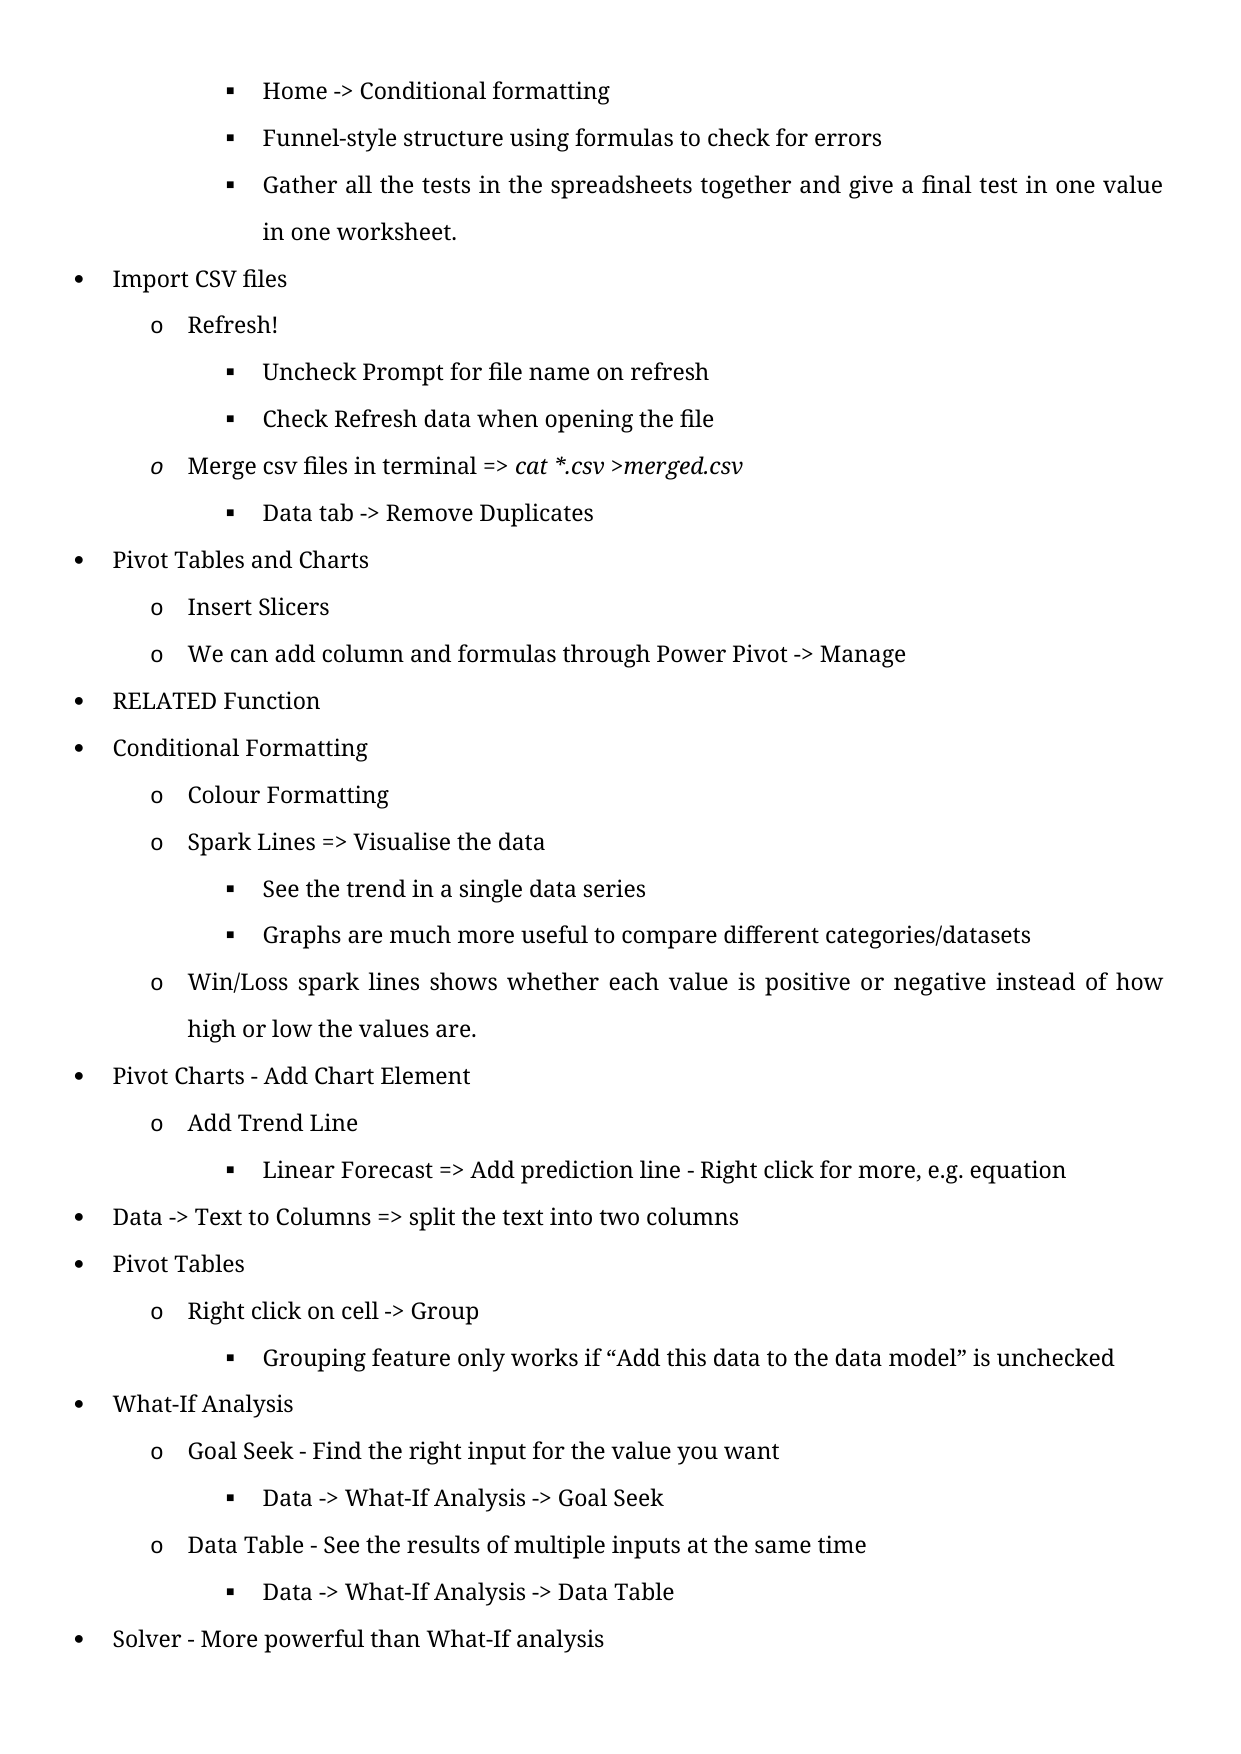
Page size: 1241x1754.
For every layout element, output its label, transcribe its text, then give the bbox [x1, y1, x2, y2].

list Refresh! [150, 309, 1165, 341]
list Data -> What-If Analysis -> Goal Seek [225, 1482, 1165, 1513]
list Data tab -> Remove Duplicates [225, 497, 1165, 528]
list Goal Seek - Find the right input for the value you want [150, 1435, 1165, 1467]
list Graphs are much more useful to compare different categories/datasets [225, 919, 1165, 951]
list Uncheck Prompt for file name on refresh [225, 356, 1165, 388]
list Data -> Text to Columns => split the text into two columns [75, 1201, 1165, 1232]
list We can add column and formulas through Power Pivot -> Manage [150, 638, 1165, 669]
list Win/Loss spark lines shows whether each value is positive or negative instead of how high or low the values are. [150, 966, 1165, 1044]
list Insert Slicers [150, 591, 1165, 622]
list Add Trend Line [150, 1107, 1165, 1138]
list Pivot Charts - Add Chart Element [75, 1060, 1165, 1091]
list Check Refresh data when opening the file [225, 403, 1165, 434]
list Solver - More powerful than What-If analysis [75, 1623, 1165, 1654]
list Colour Formatting [150, 778, 1165, 810]
list Right click on cell -> Group [150, 1294, 1165, 1326]
list Funnel-style structure using formulas to check for errors [225, 122, 1165, 153]
list Merge csv files in terminal => cat *.csv >merged.csv [150, 450, 1165, 481]
list Conditional Formatting [75, 732, 1165, 763]
list Pivot Tables [75, 1248, 1165, 1279]
list Grouping feature only works if “Add this data to the data model” is unchecked [225, 1342, 1165, 1373]
list Home -> Conditional formatting [225, 75, 1165, 106]
list Pivot Tables and Charts [75, 544, 1165, 575]
list Data -> What-If Analysis -> Data Table [225, 1576, 1165, 1607]
list Data Table - See the results of multiple inputs at the same time [150, 1529, 1165, 1561]
list RELATED Function [75, 685, 1165, 716]
list Import CSV files [75, 262, 1165, 294]
list See the trend in a single data series [225, 872, 1165, 904]
list Linear Forecast => Add prediction line - Right click for more, e.g. equation [225, 1154, 1165, 1185]
list Gather all the tests in the spreadsheets together and give a final test in one value in one worksheet. [225, 169, 1165, 247]
list What-If Analysis [75, 1388, 1165, 1420]
list Spark Lines => Visualise the data [150, 826, 1165, 857]
